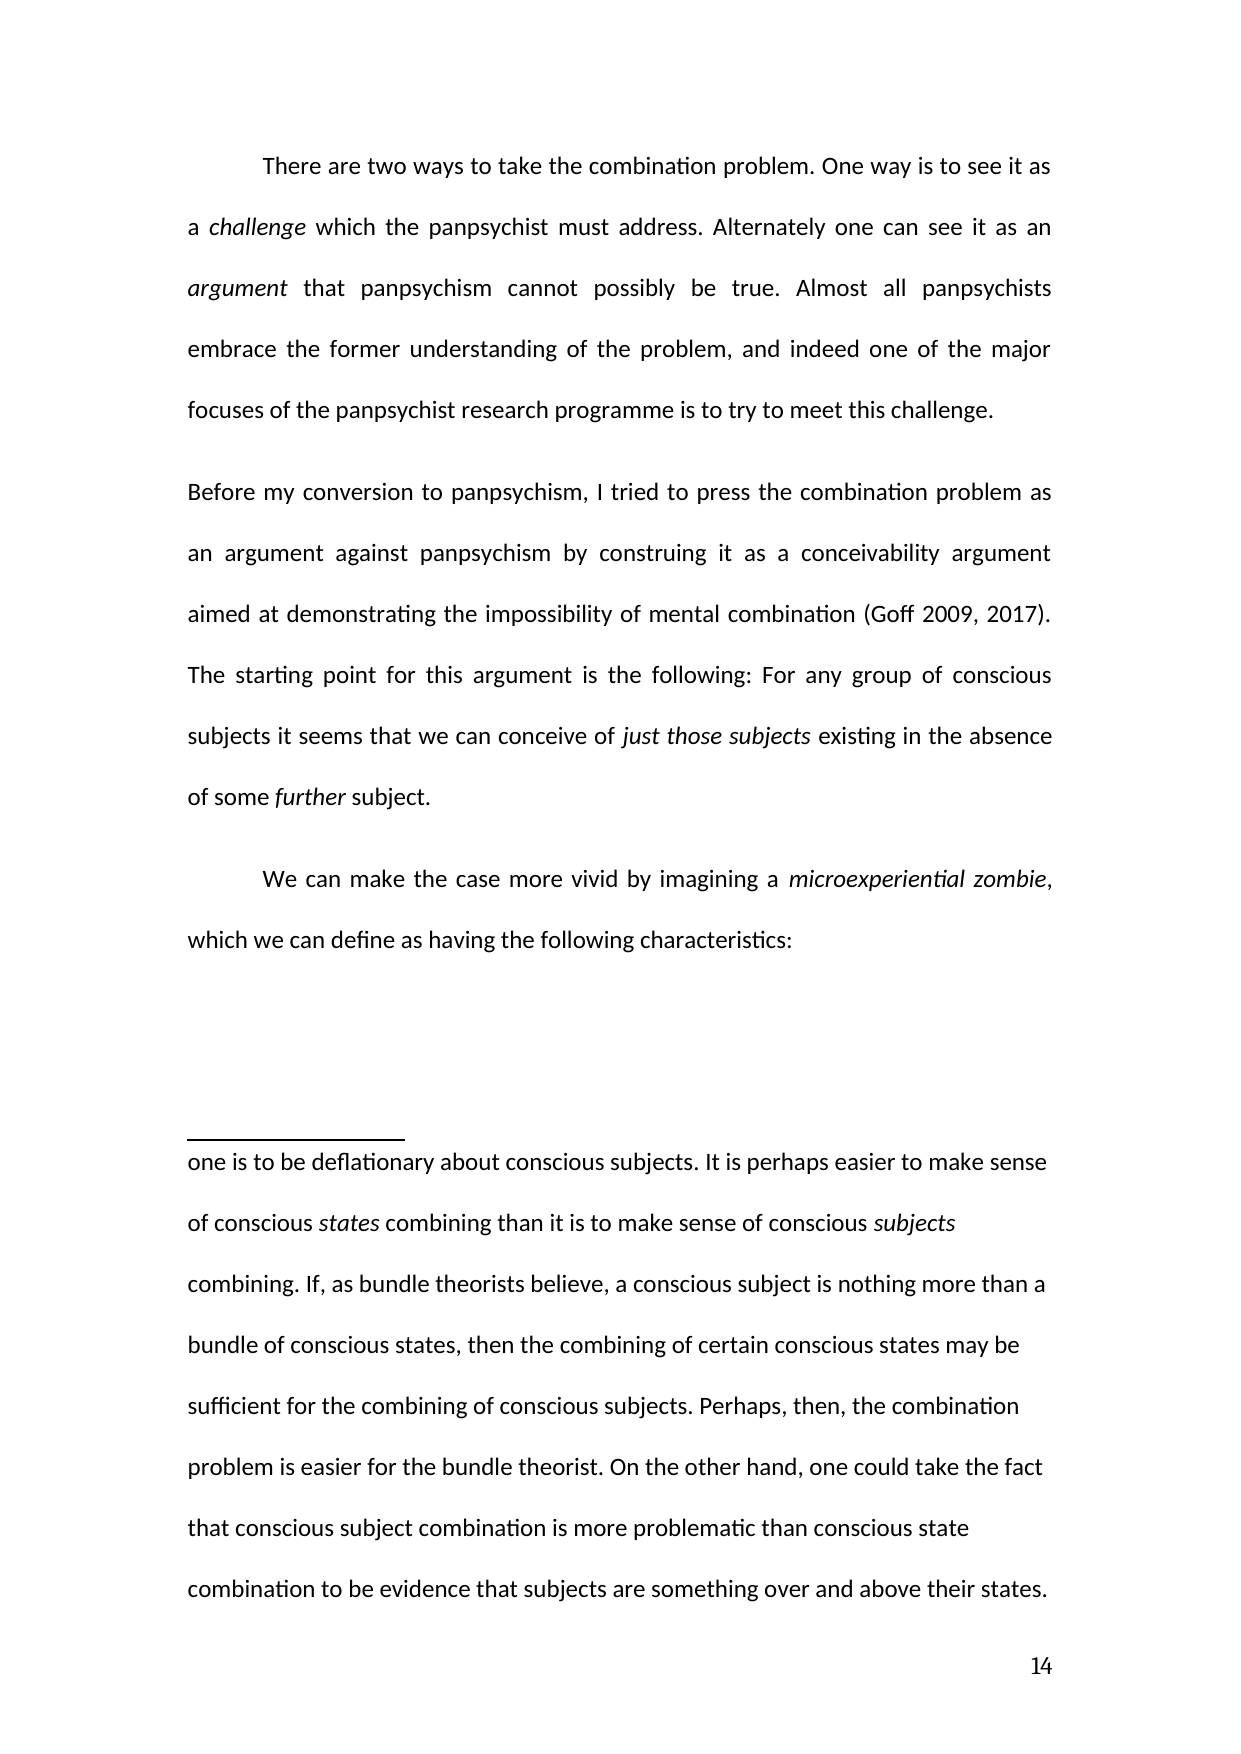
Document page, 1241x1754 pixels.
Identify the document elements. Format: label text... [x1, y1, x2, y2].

text Before my conversion to panpsychism, I tried to press the combination problem as an argument against panpsychism by construing it as a conceivability argument aimed at demonstrating the impossibility of mental combination (Goff 2009, 2017). The starting point for this argument is the following: For any group of conscious subjects it seems that we can conceive of just those subjects existing in the absence of some further subject. [187, 476, 1053, 812]
text We can make the case more vivid by imagining a microexperiential zombie, which we can define as having the following characteristics: [187, 863, 1053, 955]
text There are two ways to take the combination problem. One way is to see it as a challenge which the panpsychist must address. Alternately one can see it as an argument that panpsychism cannot possibly be true. Almost all panpsychists embrace the former understanding of the problem, and indeed one of the major focuses of the panpsychist research programme is to try to meet this challenge. [187, 150, 1053, 425]
